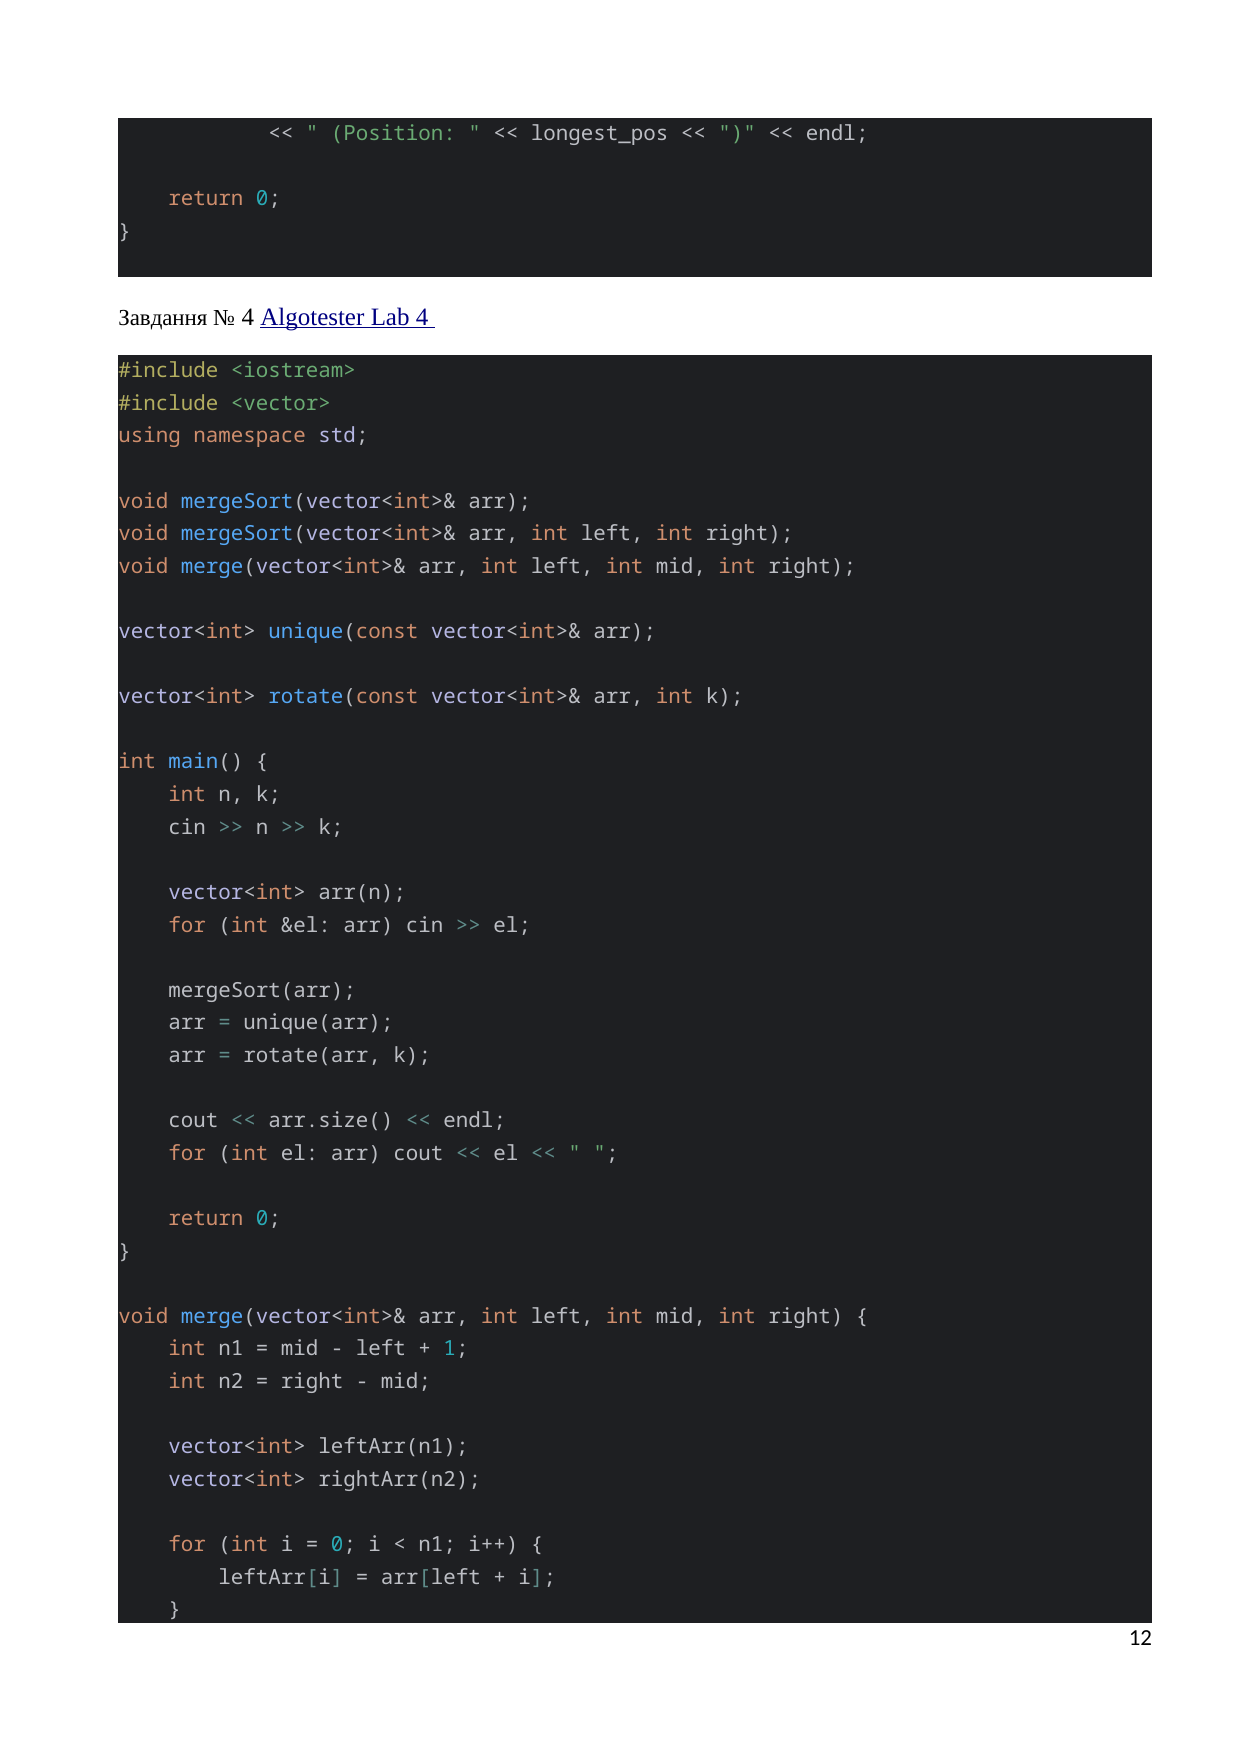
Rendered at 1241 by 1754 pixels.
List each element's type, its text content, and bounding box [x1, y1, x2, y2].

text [118, 118, 1152, 277]
text Завдання № 4 Algotester Lab 4 [118, 302, 1152, 330]
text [118, 355, 1152, 1623]
